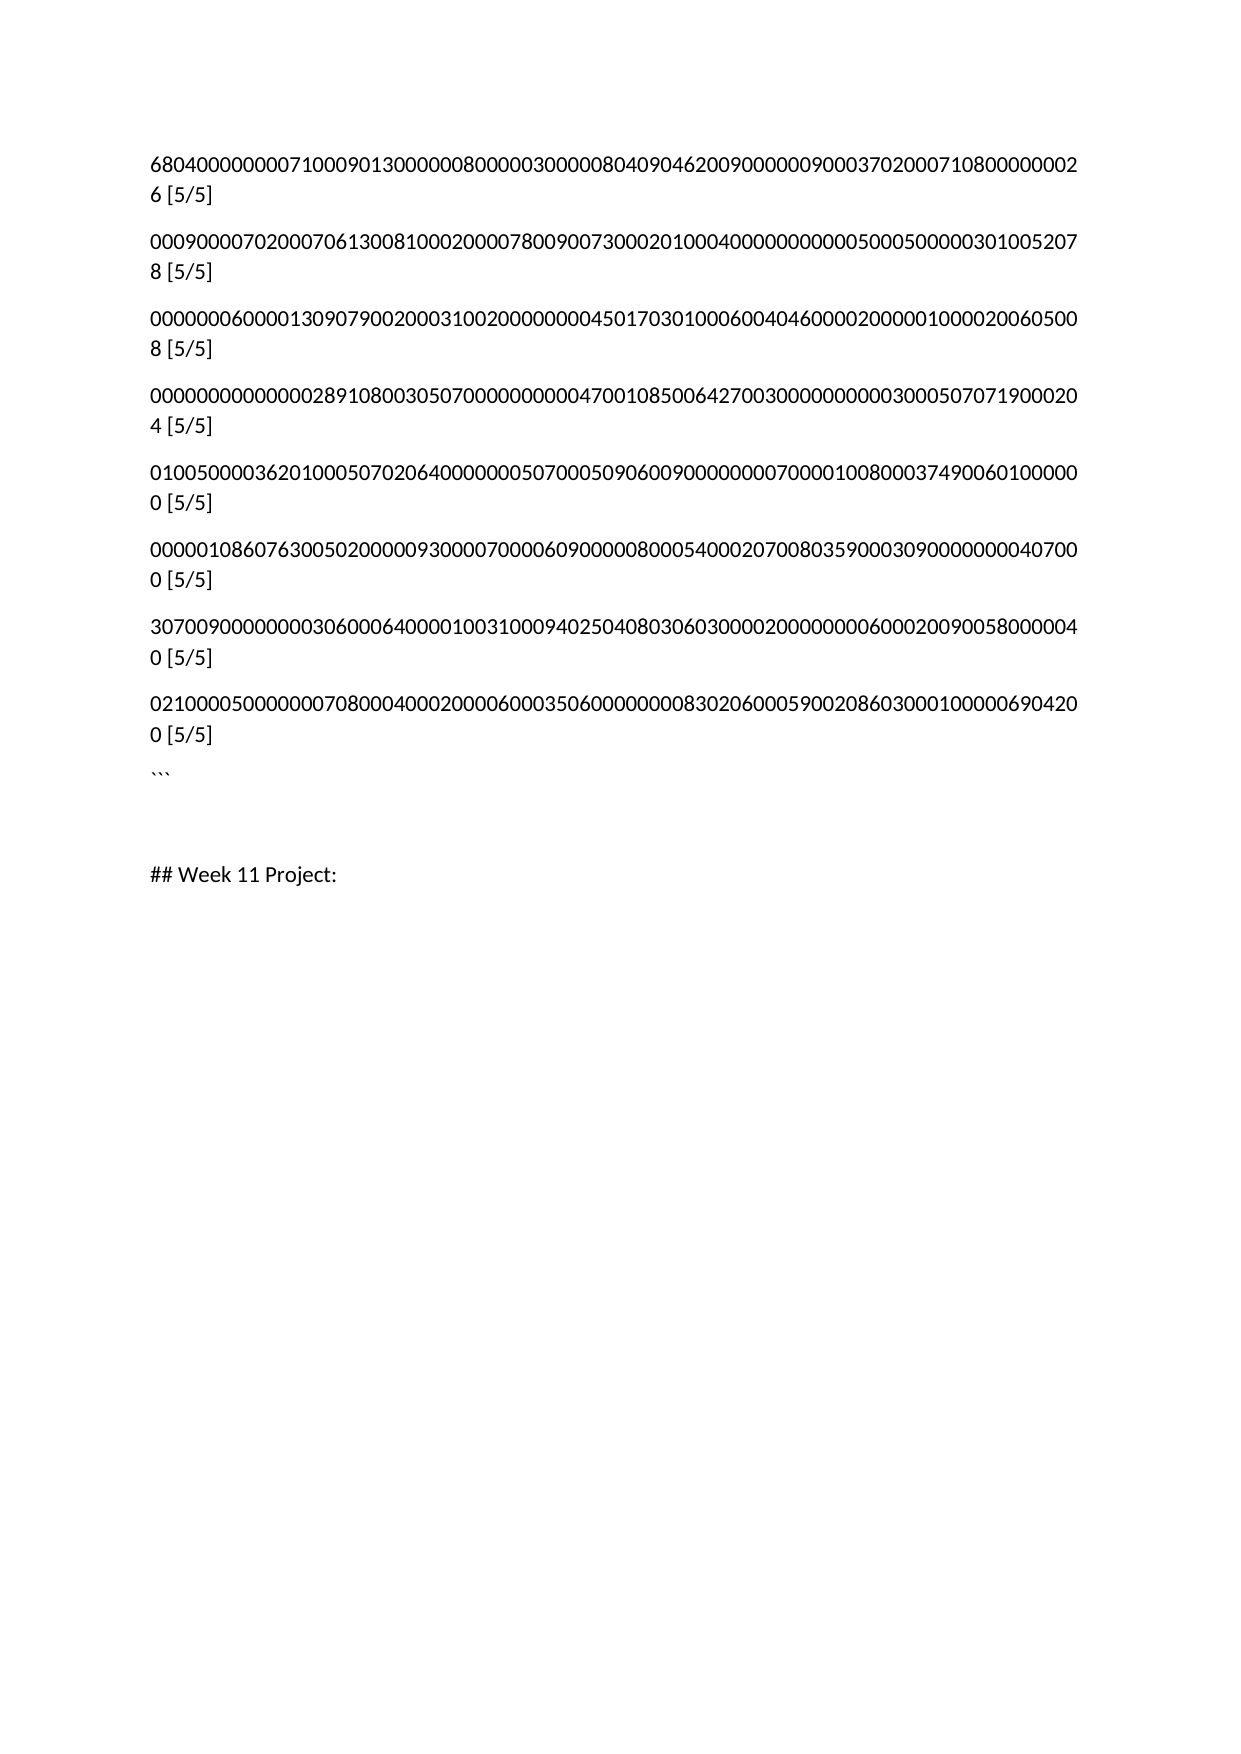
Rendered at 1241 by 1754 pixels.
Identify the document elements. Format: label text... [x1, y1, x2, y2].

text ``` [150, 767, 1090, 795]
text 000001086076300502000009300007000060900000800054000207008035900030900000000407000 [5/5] [150, 535, 1090, 594]
text 000000000000002891080030507000000000047001085006427003000000000030005070719000204 [5/5] [150, 381, 1090, 439]
text 307009000000003060006400001003100094025040803060300002000000006000200900580000040 [5/5] [150, 612, 1090, 671]
text 010050000362010005070206400000005070005090600900000000700001008000374900601000000 [5/5] [150, 458, 1090, 517]
text 000900007020007061300810002000078009007300020100040000000000050005000003010052078 [5/5] [150, 227, 1090, 285]
text 021000050000000708000400020000600035060000000083020600059002086030001000006904200 [5/5] [150, 689, 1090, 748]
text 680400000000710009013000000800000300000804090462009000000900037020007108000000026 [5/5] [150, 150, 1090, 208]
text ## Week 11 Project: [150, 860, 1090, 888]
text 000000060000130907900200031002000000004501703010006004046000020000010000200605008 [5/5] [150, 304, 1090, 362]
